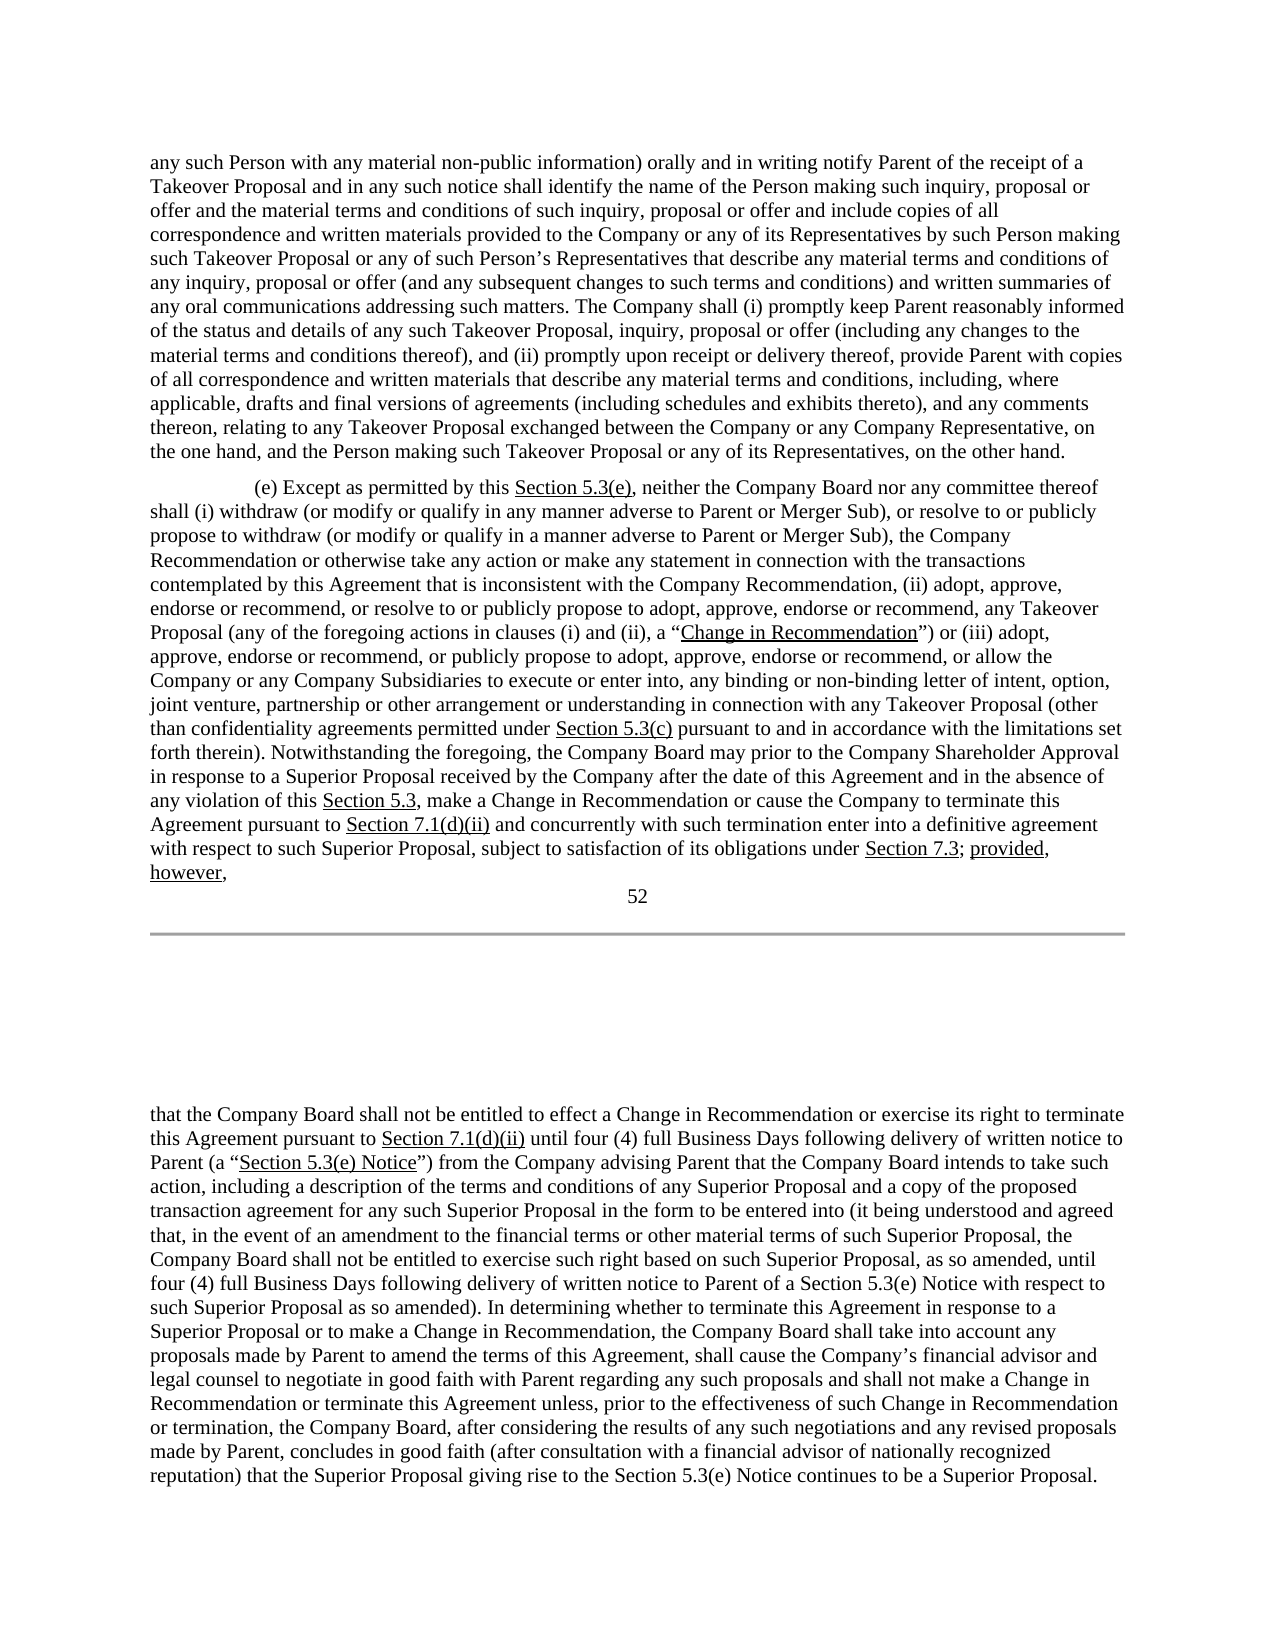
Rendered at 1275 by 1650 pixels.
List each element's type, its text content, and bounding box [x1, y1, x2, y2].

text 52 [150, 884, 1125, 908]
text that the Company Board shall not be entitled to effect a Change in Recommendation or exercise its right to terminate this Agreement pursuant to Section 7.1(d)(ii) until four (4) full Business Days following delivery of written notice to Parent (a “Section 5.3(e) Notice”) from the Company advising Parent that the Company Board intends to take such action, including a description of the terms and conditions of any Superior Proposal and a copy of the proposed transaction agreement for any such Superior Proposal in the form to be entered into (it being understood and agreed that, in the event of an amendment to the financial terms or other material terms of such Superior Proposal, the Company Board shall not be entitled to exercise such right based on such Superior Proposal, as so amended, until four (4) full Business Days following delivery of written notice to Parent of a Section 5.3(e) Notice with respect to such Superior Proposal as so amended). In determining whether to terminate this Agreement in response to a Superior Proposal or to make a Change in Recommendation, the Company Board shall take into account any proposals made by Parent to amend the terms of this Agreement, shall cause the Company’s financial advisor and legal counsel to negotiate in good faith with Parent regarding any such proposals and shall not make a Change in Recommendation or terminate this Agreement unless, prior to the effectiveness of such Change in Recommendation or termination, the Company Board, after considering the results of any such negotiations and any revised proposals made by Parent, concludes in good faith (after consultation with a financial advisor of nationally recognized reputation) that the Superior Proposal giving rise to the Section 5.3(e) Notice continues to be a Superior Proposal. [150, 1102, 1125, 1487]
text (e) Except as permitted by this Section 5.3(e), neither the Company Board nor any committee thereof shall (i) withdraw (or modify or qualify in any manner adverse to Parent or Merger Sub), or resolve to or publicly propose to withdraw (or modify or qualify in a manner adverse to Parent or Merger Sub), the Company Recommendation or otherwise take any action or make any statement in connection with the transactions contemplated by this Agreement that is inconsistent with the Company Recommendation, (ii) adopt, approve, endorse or recommend, or resolve to or publicly propose to adopt, approve, endorse or recommend, any Takeover Proposal (any of the foregoing actions in clauses (i) and (ii), a “Change in Recommendation”) or (iii) adopt, approve, endorse or recommend, or publicly propose to adopt, approve, endorse or recommend, or allow the Company or any Company Subsidiaries to execute or enter into, any binding or non-binding letter of intent, option, joint venture, partnership or other arrangement or understanding in connection with any Takeover Proposal (other than confidentiality agreements permitted under Section 5.3(c) pursuant to and in accordance with the limitations set forth therein). Notwithstanding the foregoing, the Company Board may prior to the Company Shareholder Approval in response to a Superior Proposal received by the Company after the date of this Agreement and in the absence of any violation of this Section 5.3, make a Change in Recommendation or cause the Company to terminate this Agreement pursuant to Section 7.1(d)(ii) and concurrently with such termination enter into a definitive agreement with respect to such Superior Proposal, subject to satisfaction of its obligations under Section 7.3; provided, however, [150, 475, 1125, 884]
